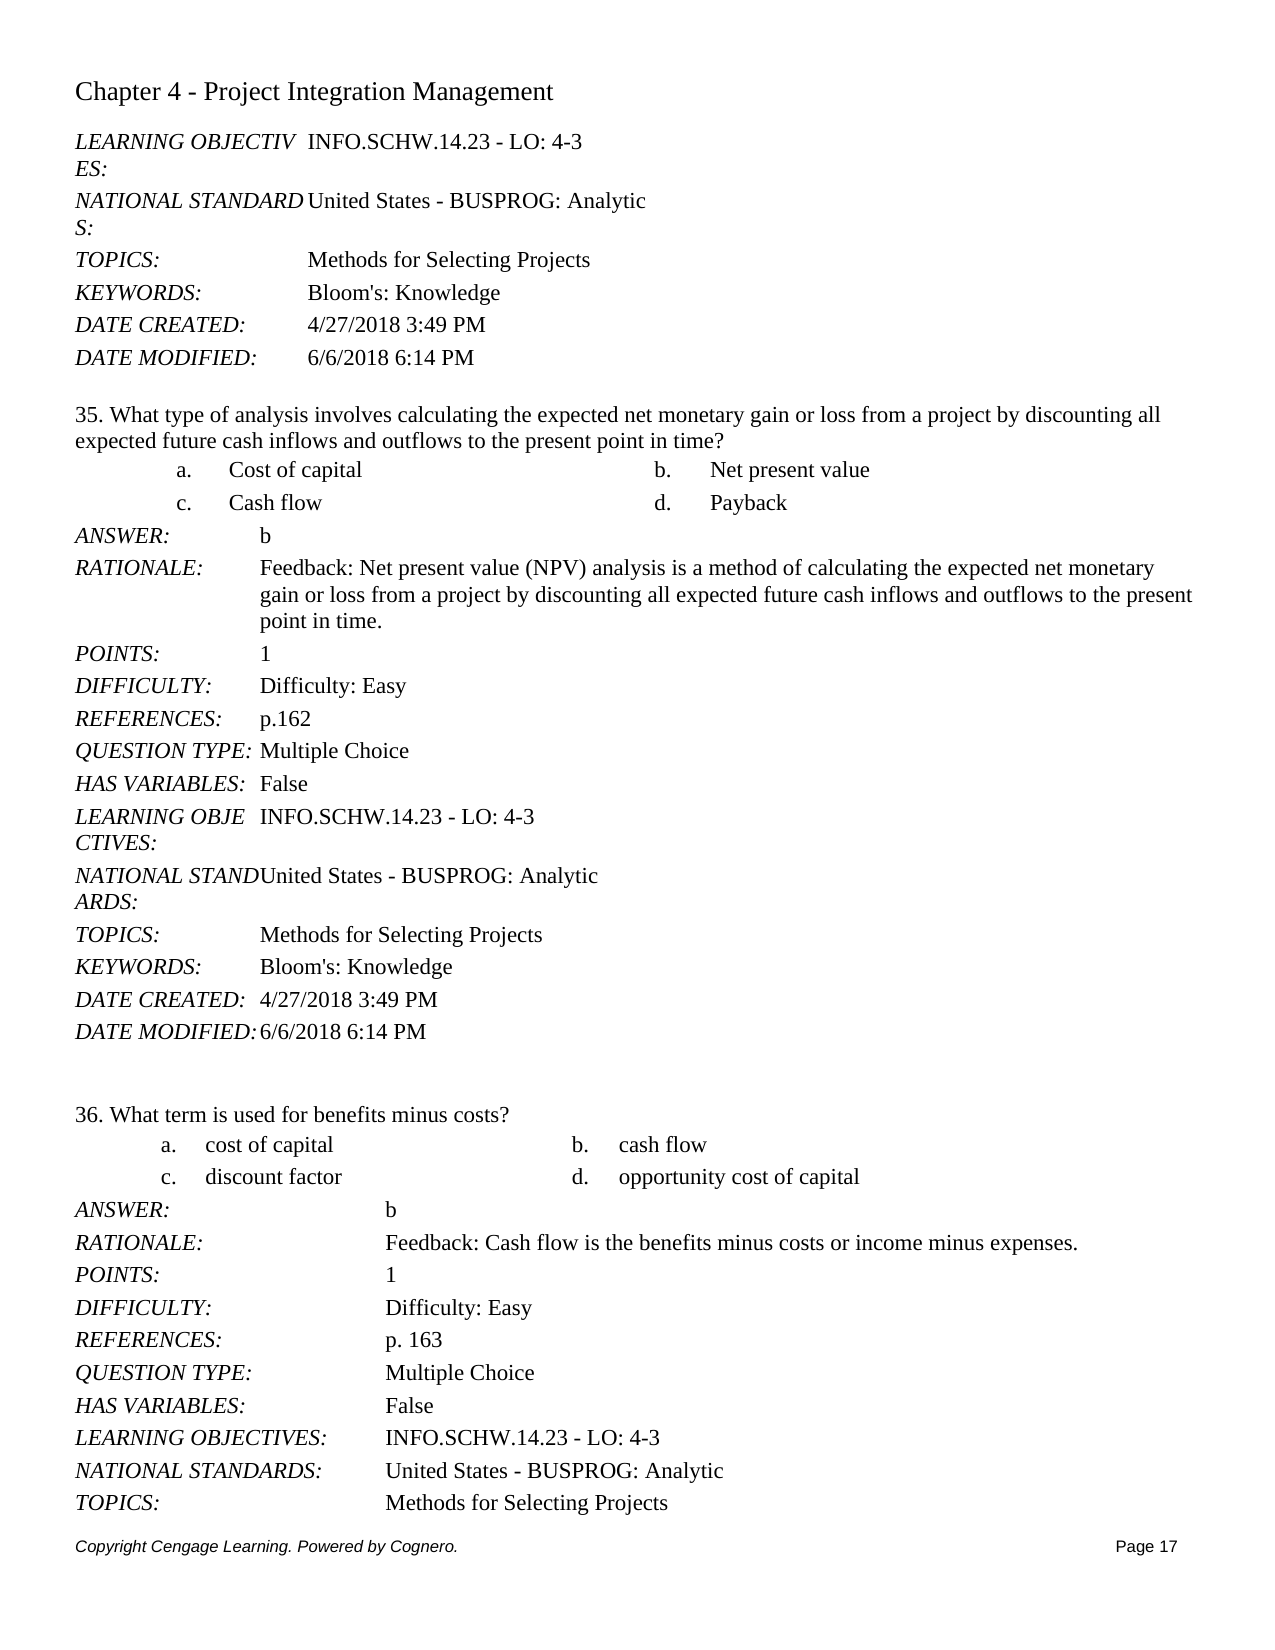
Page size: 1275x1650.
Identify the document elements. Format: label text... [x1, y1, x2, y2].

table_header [75, 1101, 1200, 1519]
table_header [75, 125, 1200, 374]
table_header 35. What type of analysis involves calculating the expected net monetary gain or loss from a project by discounting all expected future cash inflows and outflows to the present point in time? [75, 401, 1200, 1074]
